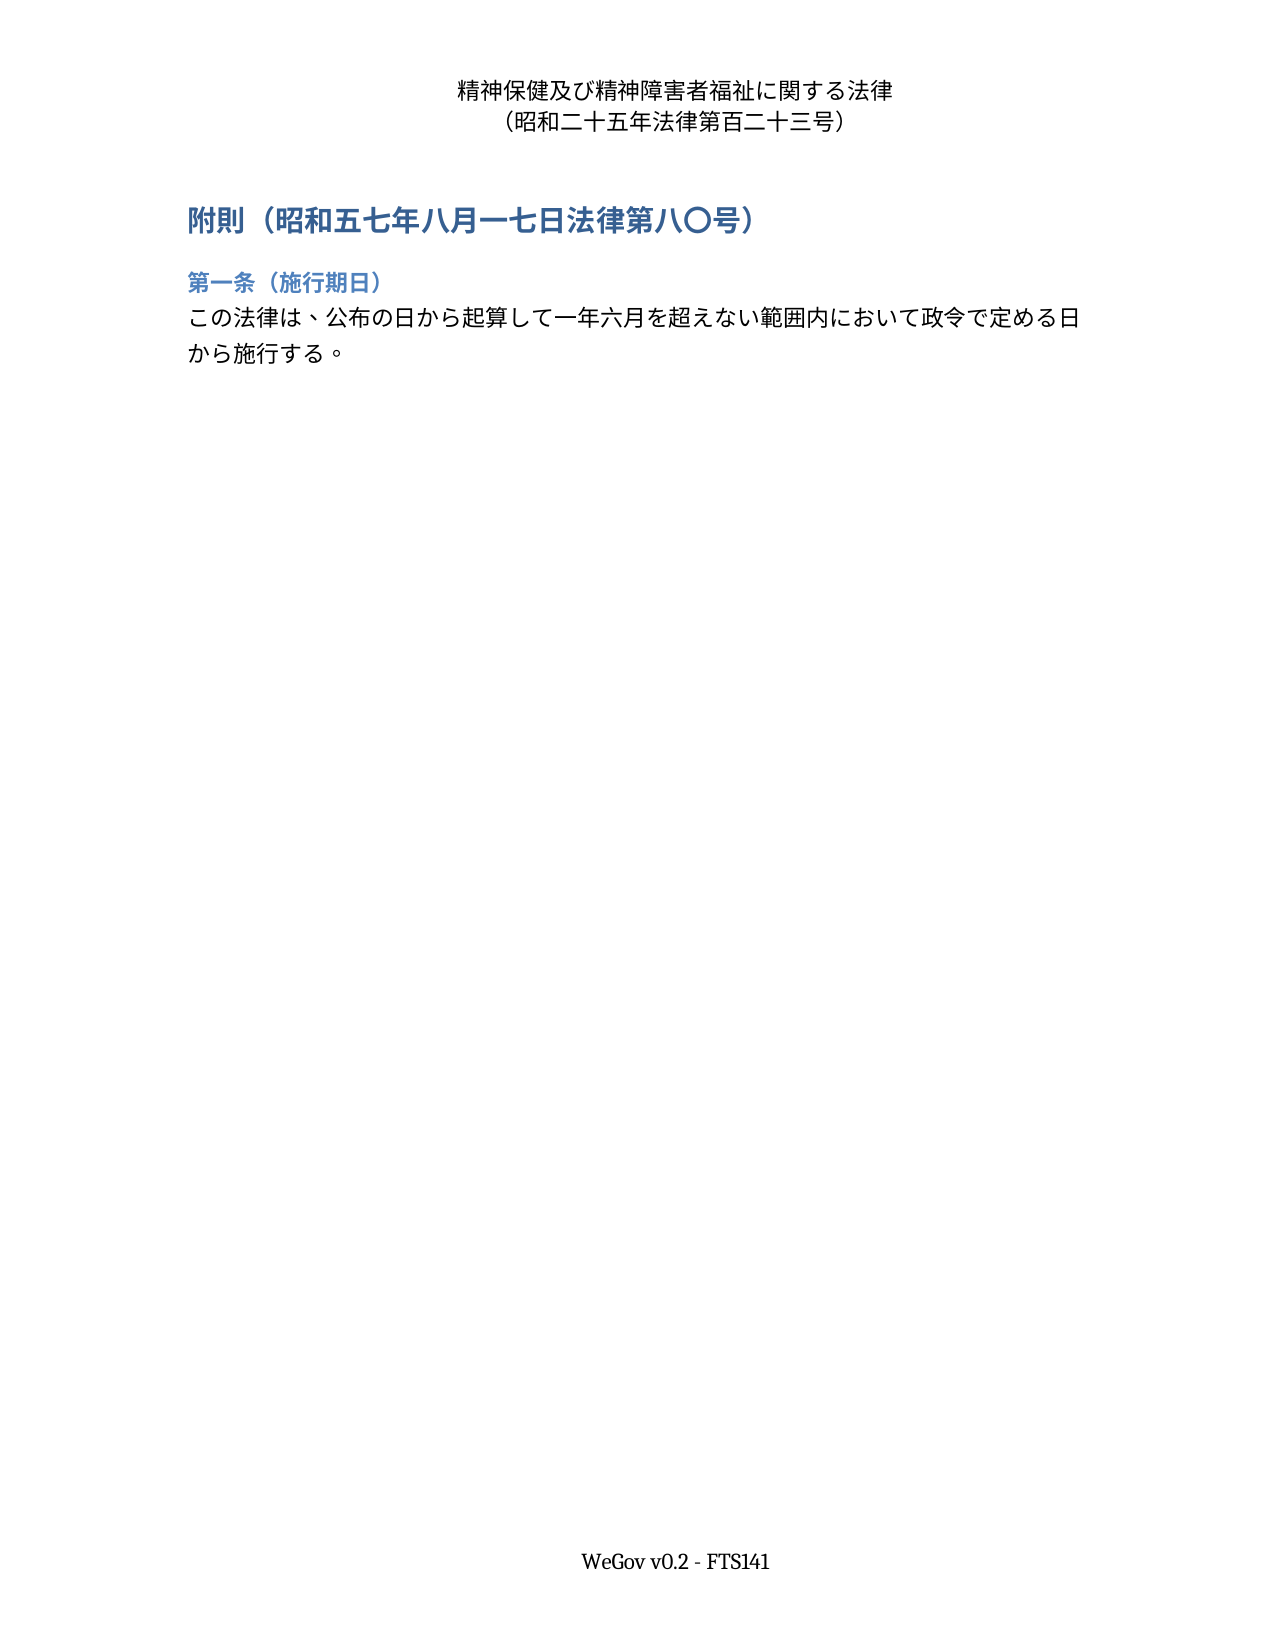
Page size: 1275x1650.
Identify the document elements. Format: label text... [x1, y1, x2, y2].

subtitle 附則（昭和五七年八月一七日法律第八〇号） [187, 200, 1087, 240]
text この法律は、公布の日から起算して一年六月を超えない範囲内において政令で定める日から施行する。 [187, 302, 1087, 369]
subtitle 第一条（施行期日） [187, 266, 1087, 298]
